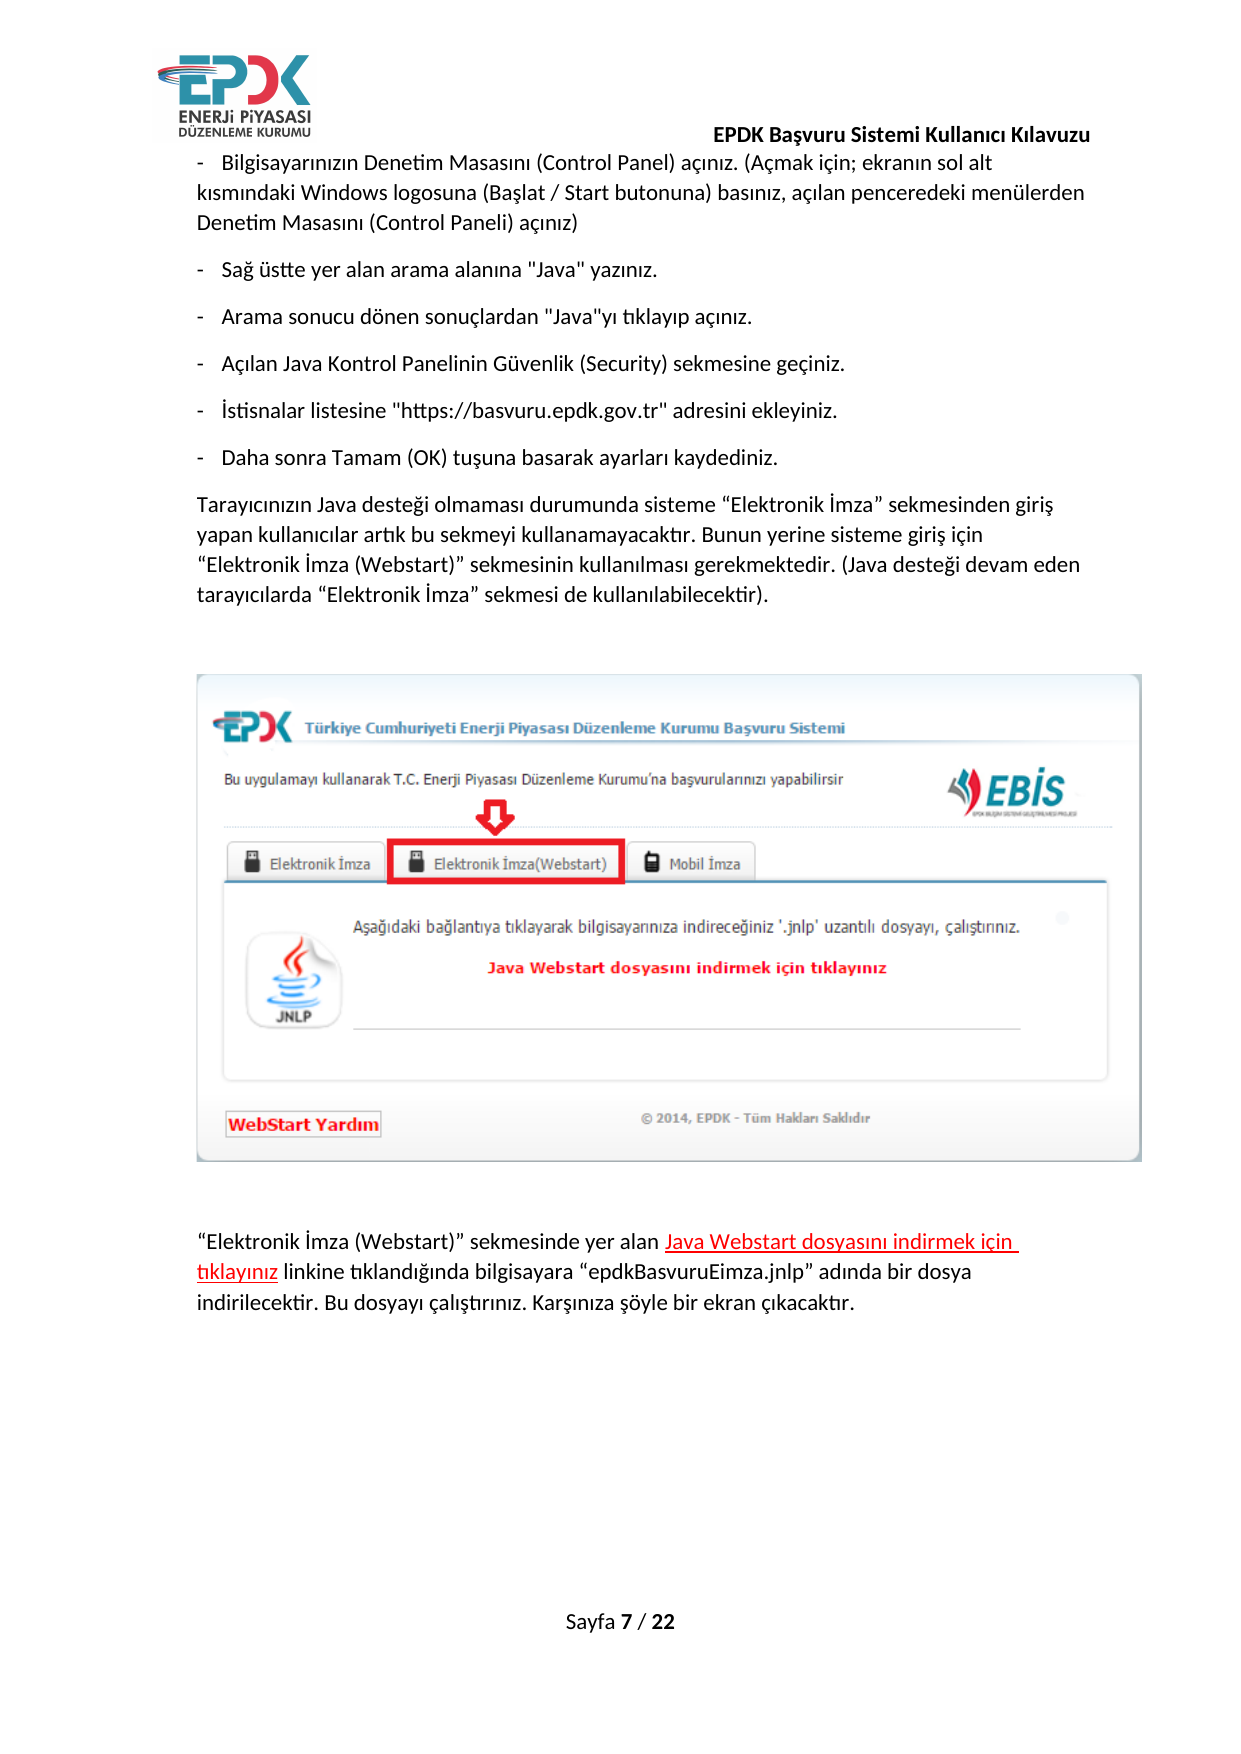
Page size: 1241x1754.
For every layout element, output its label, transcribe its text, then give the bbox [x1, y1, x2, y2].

picture [152, 48, 317, 143]
text Tarayıcınızın Java desteği olmaması durumunda sisteme “Elektronik İmza” sekmesinden giriş yapan kullanıcılar artık bu sekmeyi kullanamayacaktır. Bunun yerine sisteme giriş için “Elektronik İmza (Webstart)” sekmesinin kullanılması gerekmektedir. (Java desteği devam eden tarayıcılarda “Elektronik İmza” sekmesi de kullanılabilecektir). [197, 490, 1093, 608]
text - İstisnalar listesine "https://basvuru.epdk.gov.tr" adresini ekleyiniz. [197, 396, 1093, 424]
text - Sağ üstte yer alan arama alanına "Java" yazınız. [197, 255, 1093, 283]
picture [196, 674, 1142, 1162]
text - Bilgisayarınızın Denetim Masasını (Control Panel) açınız. (Açmak için; ekranın sol alt kısmındaki Windows logosuna (Başlat / Start butonuna) basınız, açılan penceredeki menülerden Denetim Masasını (Control Paneli) açınız) [197, 148, 1093, 236]
text - Açılan Java Kontrol Panelinin Güvenlik (Security) sekmesine geçiniz. [197, 349, 1093, 377]
text - Arama sonucu dönen sonuçlardan "Java"yı tıklayıp açınız. [197, 302, 1093, 330]
text - Daha sonra Tamam (OK) tuşuna basarak ayarları kaydediniz. [197, 443, 1093, 471]
text “Elektronik İmza (Webstart)” sekmesinde yer alan Java Webstart dosyasını indirmek için tıklayınız linkine tıklandığında bilgisayara “epdkBasvuruEimza.jnlp” adında bir dosya indirilecektir. Bu dosyayı çalıştırınız. Karşınıza şöyle bir ekran çıkacaktır. [197, 1227, 1093, 1316]
